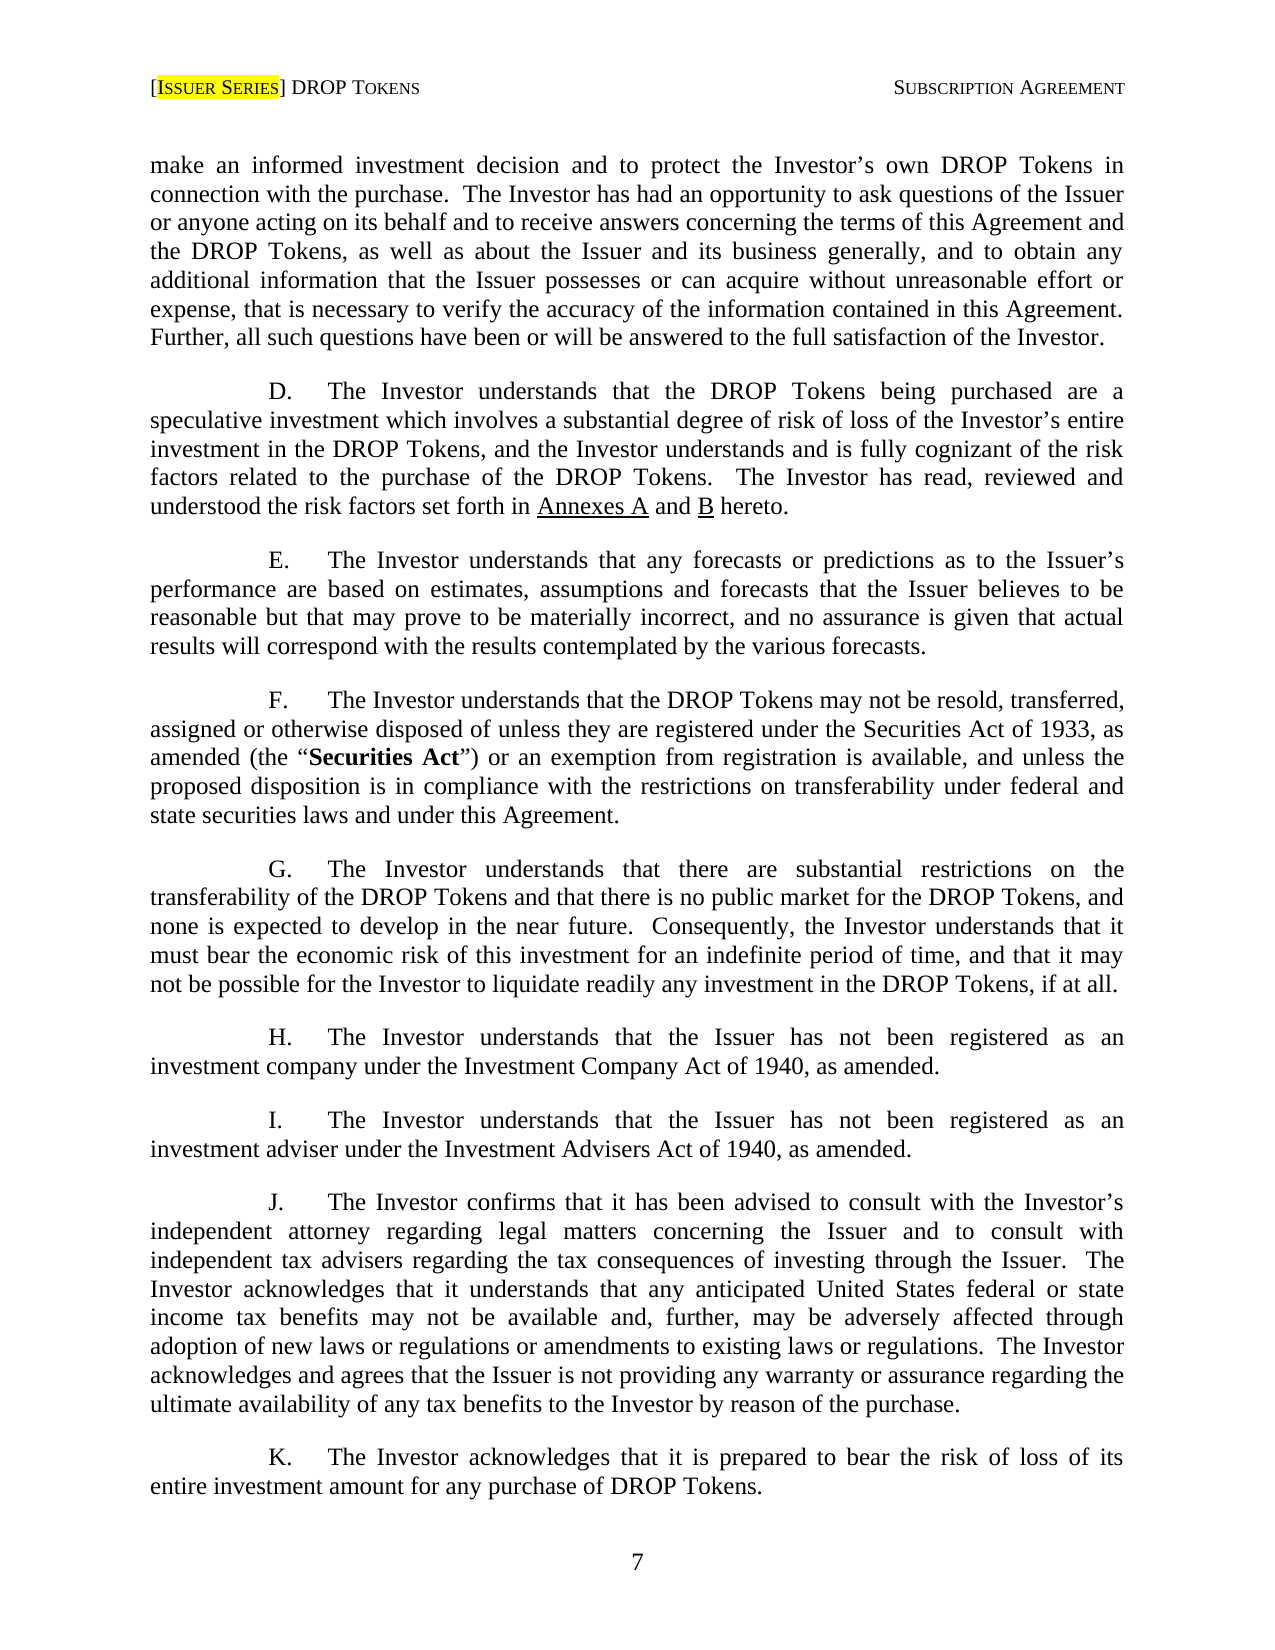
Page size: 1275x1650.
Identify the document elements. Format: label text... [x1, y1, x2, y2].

list The Investor understands that the Issuer has not been registered as an investment adviser under the Investment Advisers Act of 1940, as amended. [150, 1105, 1125, 1162]
list The Investor understands that there are substantial restrictions on the transferability of the DROP Tokens and that there is no public market for the DROP Tokens, and none is expected to develop in the near future. Consequently, the Investor understands that it must bear the economic risk of this investment for an indefinite period of time, and that it may not be possible for the Investor to liquidate readily any investment in the DROP Tokens, if at all. [150, 854, 1125, 997]
list The Investor understands that the Issuer has not been registered as an investment company under the Investment Company Act of 1940, as amended. [150, 1022, 1125, 1080]
list The Investor understands that any forecasts or predictions as to the Issuer’s performance are based on estimates, assumptions and forecasts that the Issuer believes to be reasonable but that may prove to be materially incorrect, and no assurance is given that actual results will correspond with the results contemplated by the various forecasts. [150, 545, 1125, 660]
list The Investor understands that the DROP Tokens being purchased are a speculative investment which involves a substantial degree of risk of loss of the Investor’s entire investment in the DROP Tokens, and the Investor understands and is fully cognizant of the risk factors related to the purchase of the DROP Tokens. The Investor has read, reviewed and understood the risk factors set forth in Annexes A and B hereto. [150, 376, 1125, 520]
list The Investor acknowledges that it is prepared to bear the risk of loss of its entire investment amount for any purchase of DROP Tokens. [150, 1442, 1125, 1500]
list The Investor confirms that it has been advised to consult with the Investor’s independent attorney regarding legal matters concerning the Issuer and to consult with independent tax advisers regarding the tax consequences of investing through the Issuer. The Investor acknowledges that it understands that any anticipated United States federal or state income tax benefits may not be available and, further, may be adversely affected through adoption of new laws or regulations or amendments to existing laws or regulations. The Investor acknowledges and agrees that the Issuer is not providing any warranty or assurance regarding the ultimate availability of any tax benefits to the Investor by reason of the purchase. [150, 1187, 1125, 1417]
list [150, 150, 1125, 351]
list The Investor understands that the DROP Tokens may not be resold, transferred, assigned or otherwise disposed of unless they are registered under the Securities Act of 1933, as amended (the “Securities Act”) or an exemption from registration is available, and unless the proposed disposition is in compliance with the restrictions on transferability under federal and state securities laws and under this Agreement. [150, 685, 1125, 829]
